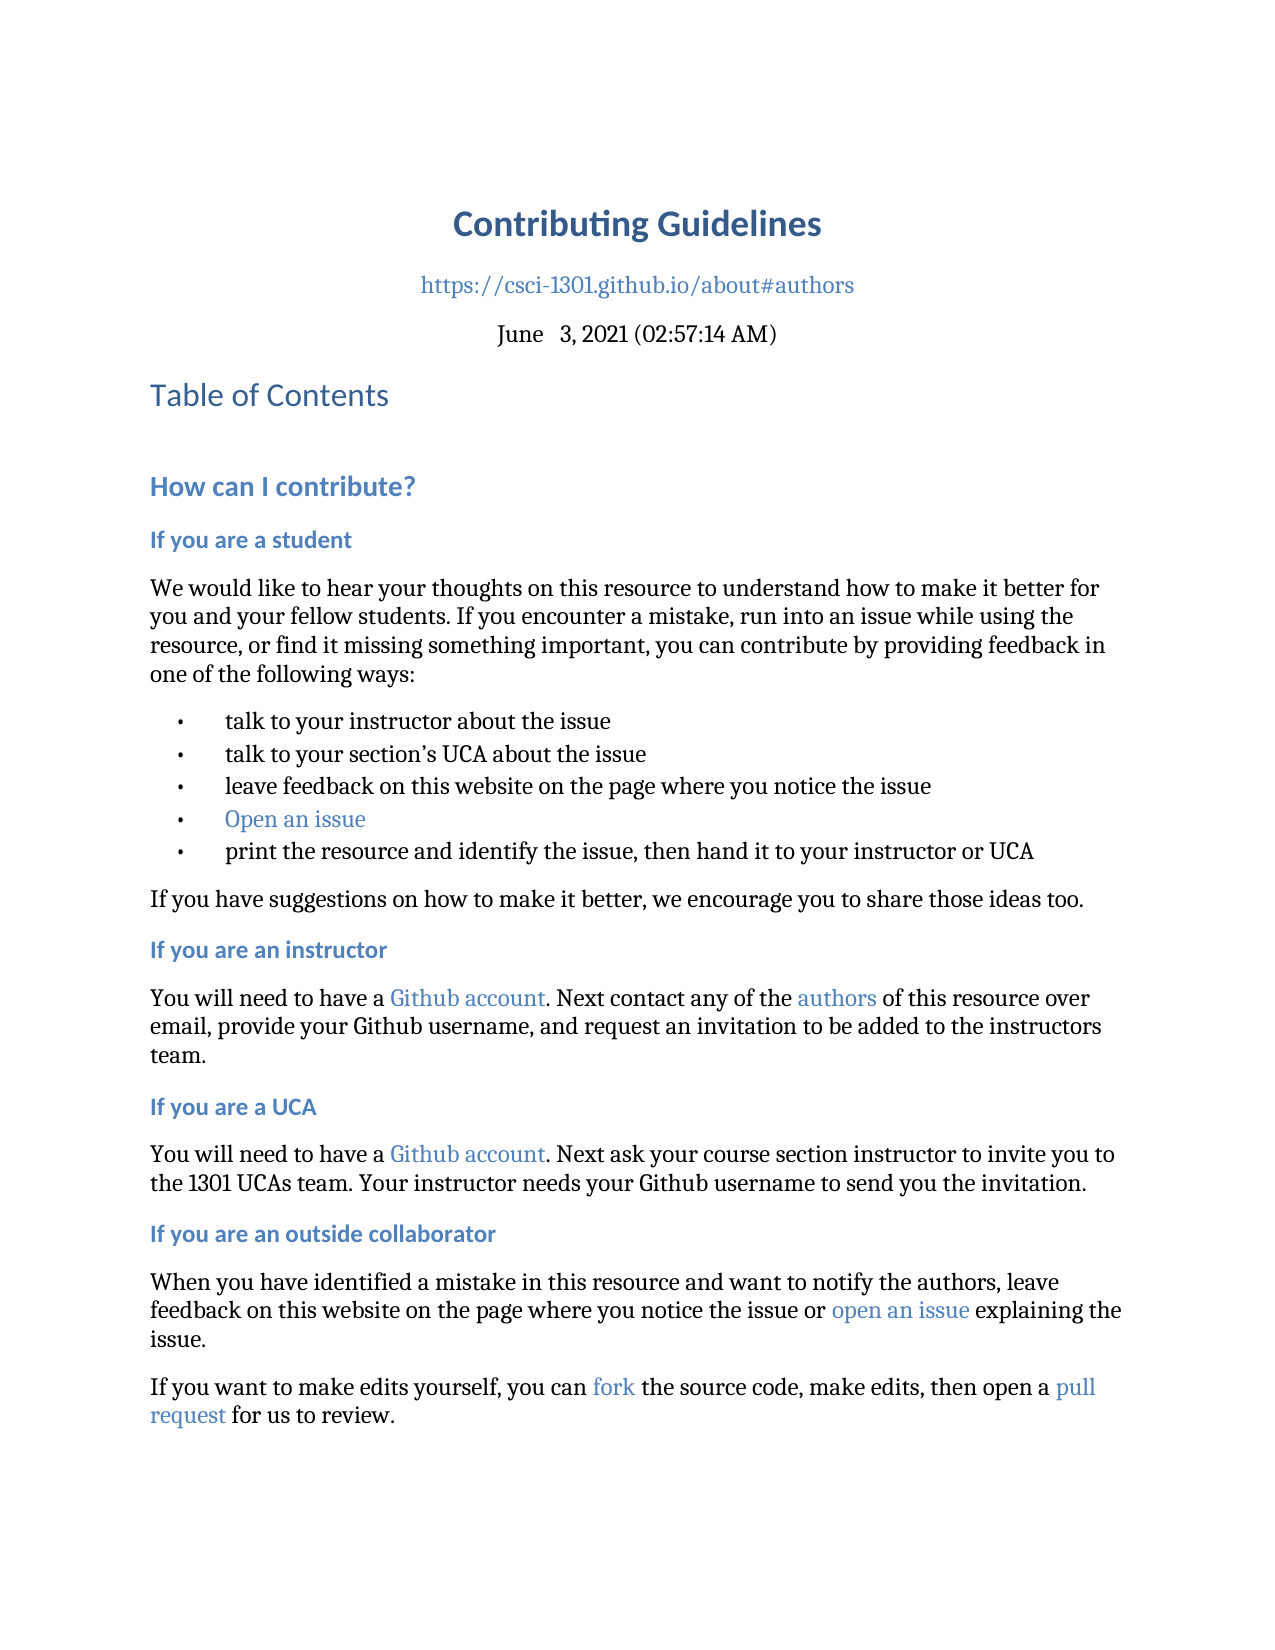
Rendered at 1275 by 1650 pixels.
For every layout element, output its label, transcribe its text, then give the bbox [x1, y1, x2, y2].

text If you want to make edits yourself, you can fork the source code, make edits, then open a pull request for us to review. [150, 1372, 1125, 1430]
text When you have identified a mistake in this resource and want to notify the authors, leave feedback on this website on the page where you notice the issue or open an issue explaining the issue. [150, 1267, 1125, 1354]
text June 3, 2021 (02:57:14 AM) [150, 320, 1125, 349]
subtitle If you are an instructor [150, 934, 1125, 965]
subtitle If you are a UCA [150, 1091, 1125, 1121]
text You will need to have a Github account. Next ask your course section instructor to invite you to the 1301 UCAs team. Your instructor needs your Github username to send you the invitation. [150, 1140, 1125, 1197]
text If you have suggestions on how to make it better, we encourage you to share those ideas too. [150, 885, 1125, 913]
list print the resource and identify the issue, then hand it to your instructor or UCA [175, 837, 1125, 866]
subtitle How can I contribute? [150, 468, 1125, 503]
subtitle If you are a student [150, 524, 1125, 555]
title Contributing Guidelines [150, 200, 1125, 246]
list talk to your section’s UCA about the issue [175, 740, 1125, 768]
list leave feedback on this website on the page where you notice the issue [175, 772, 1125, 801]
subtitle If you are an outside collaborator [150, 1218, 1125, 1249]
text https://csci-1301.github.io/about#authors [150, 271, 1125, 299]
text You will need to have a Github account. Next contact any of the authors of this resource over email, provide your Github username, and request an invitation to be added to the instructors team. [150, 983, 1125, 1070]
list talk to your instructor about the issue [175, 707, 1125, 736]
list Open an issue [175, 805, 1125, 833]
text We would like to hear your thoughts on this resource to understand how to make it better for you and your fellow students. If you encounter a mistake, run into an issue while using the resource, or find it missing something important, you can contribute by providing feedback in one of the following ways: [150, 573, 1125, 688]
